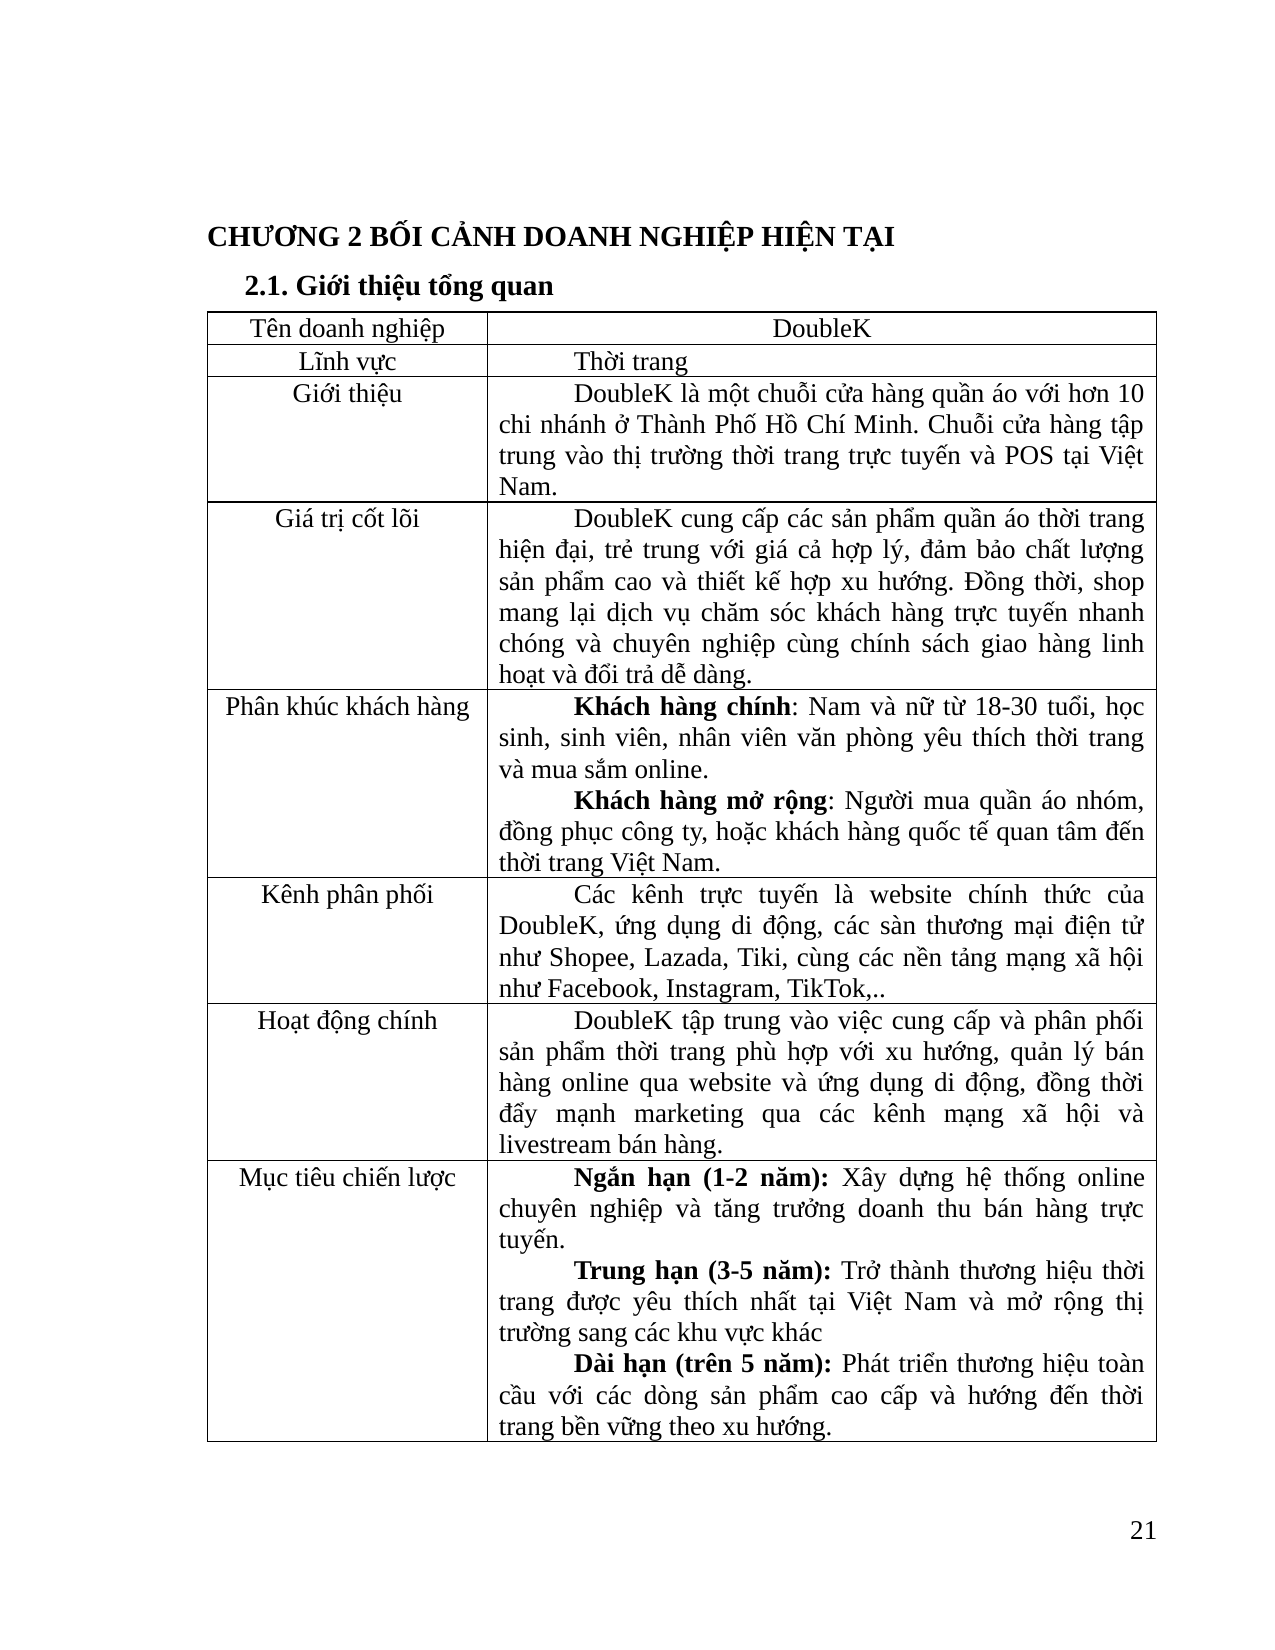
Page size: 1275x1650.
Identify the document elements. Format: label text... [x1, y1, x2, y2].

subtitle BỐI CẢNH DOANH NGHIỆP HIỆN TẠI [207, 219, 1157, 253]
table_cell Kênh phân phối [208, 878, 487, 1003]
table_cell Lĩnh vực [208, 345, 487, 376]
table_header DoubleK [488, 313, 1156, 344]
table_cell Thời trang [488, 345, 1156, 376]
table_cell Giới thiệu [208, 377, 487, 501]
table_cell Mục tiêu chiến lược [208, 1161, 487, 1441]
table_cell DoubleK cung cấp các sản phẩm quần áo thời trang hiện đại, trẻ trung với giá cả hợp lý, đảm bảo chất lượng sản phẩm cao và thiết kế hợp xu hướng. Đồng thời, shop mang lại dịch vụ chăm sóc khách hàng trực tuyến nhanh chóng và chuyên nghiệp cùng chính sách giao hàng linh hoạt và đổi trả dễ dàng. [488, 503, 1156, 689]
table_cell DoubleK là một chuỗi cửa hàng quần áo với hơn 10 chi nhánh ở Thành Phố Hồ Chí Minh. Chuỗi cửa hàng tập trung vào thị trường thời trang trực tuyến và POS tại Việt Nam. [488, 377, 1156, 501]
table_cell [488, 1161, 1156, 1441]
table_header Tên doanh nghiệp [208, 313, 487, 344]
table_cell Các kênh trực tuyến là website chính thức của DoubleK, ứng dụng di động, các sàn thương mại điện tử như Shopee, Lazada, Tiki, cùng các nền tảng mạng xã hội như Facebook, Instagram, TikTok,.. [488, 878, 1156, 1003]
table_cell Giá trị cốt lõi [208, 503, 487, 689]
table_cell Hoạt động chính [208, 1004, 487, 1160]
table_cell Khách hàng chính: Nam và nữ từ 18-30 tuổi, học sinh, sinh viên, nhân viên văn phòng yêu thích thời trang và mua sắm online. Khách hàng mở rộng: Người mua quần áo nhóm, đồng phục công ty, hoặc khách hàng quốc tế quan tâm đến thời trang Việt Nam. [488, 690, 1156, 877]
table_cell Phân khúc khách hàng [208, 690, 487, 877]
table_cell DoubleK tập trung vào việc cung cấp và phân phối sản phẩm thời trang phù hợp với xu hướng, quản lý bán hàng online qua website và ứng dụng di động, đồng thời đẩy mạnh marketing qua các kênh mạng xã hội và livestream bán hàng. [488, 1004, 1156, 1160]
subtitle Giới thiệu tổng quan [244, 268, 1157, 301]
